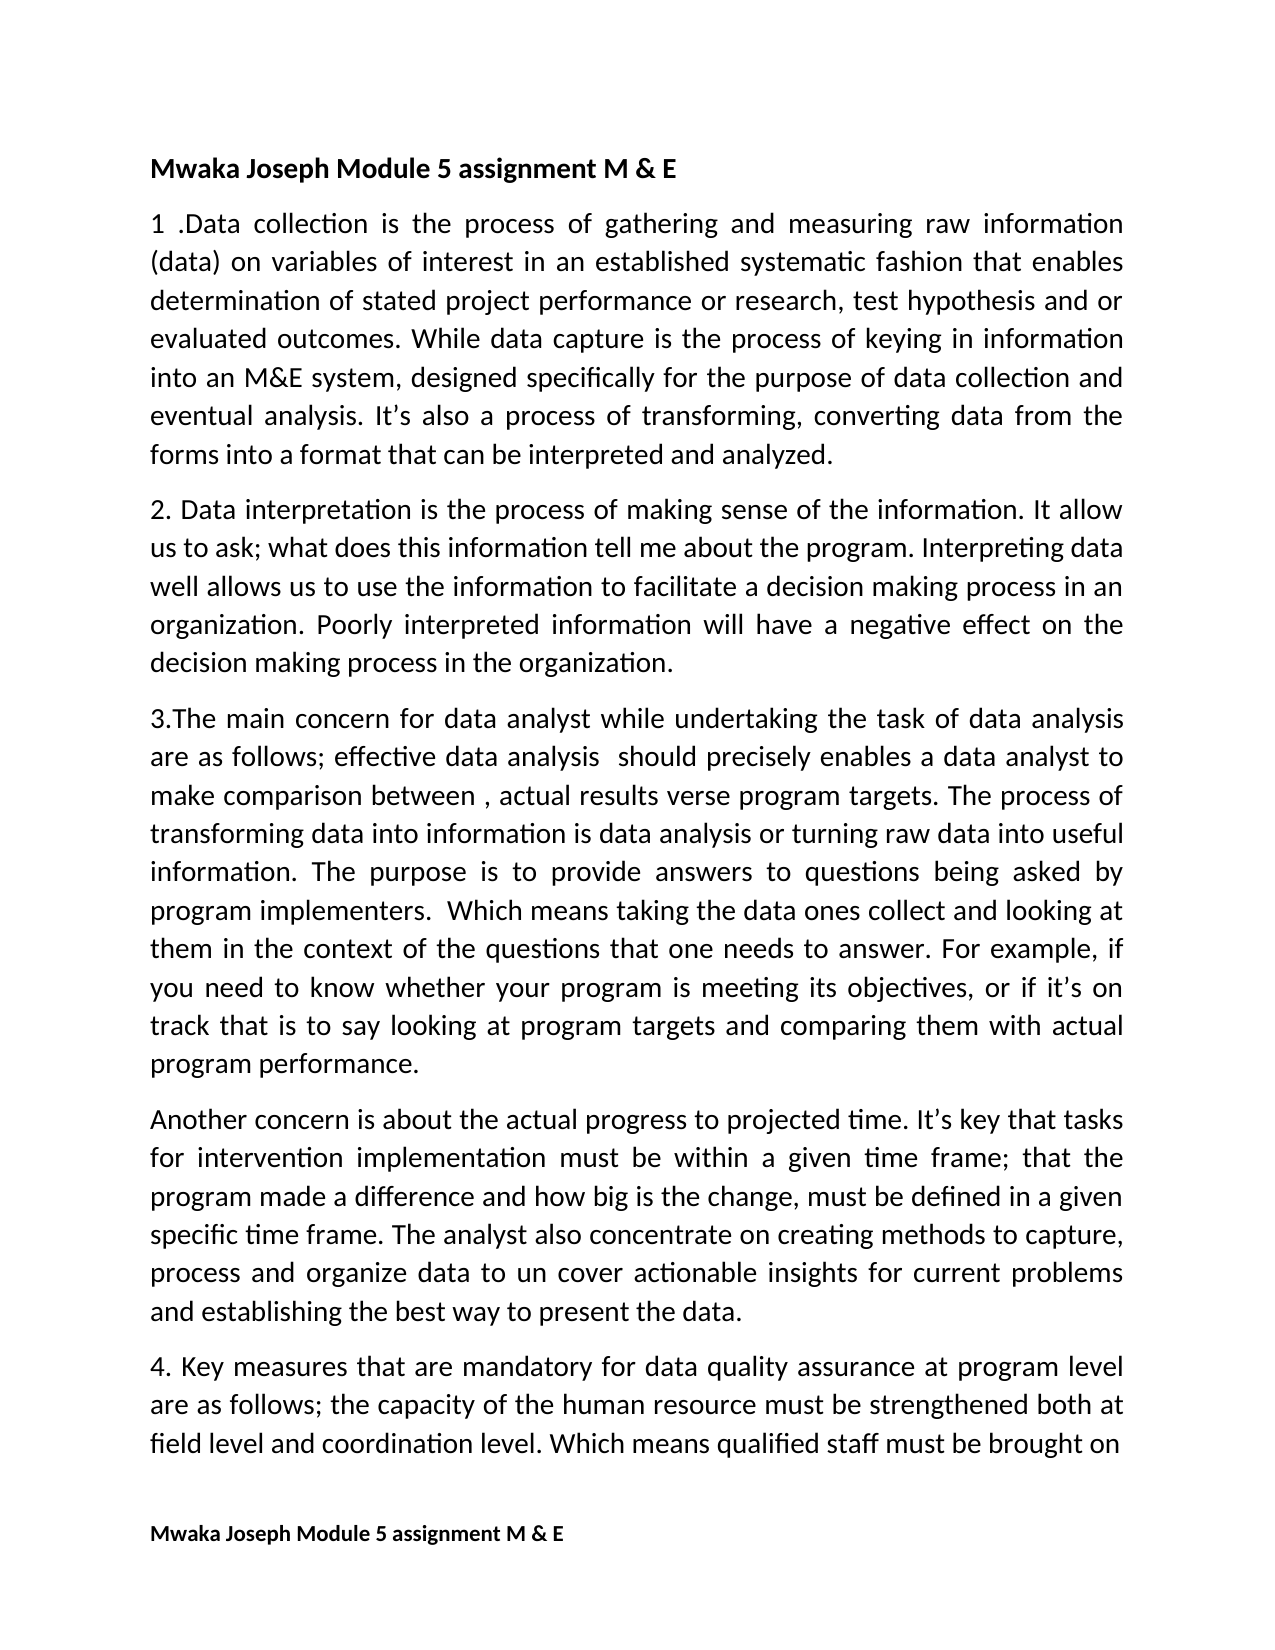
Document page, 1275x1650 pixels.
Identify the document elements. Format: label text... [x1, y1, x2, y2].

text 4. Key measures that are mandatory for data quality assurance at program level are as follows; the capacity of the human resource must be strengthened both at field level and coordination level. Which means qualified staff must be brought on [150, 1348, 1125, 1461]
text 1 .Data collection is the process of gathering and measuring raw information (data) on variables of interest in an established systematic fashion that enables determination of stated project performance or research, test hypothesis and or evaluated outcomes. While data capture is the process of keying in information into an M&E system, designed specifically for the purpose of data collection and eventual analysis. It’s also a process of transforming, converting data from the forms into a format that can be interpreted and analyzed. [150, 205, 1125, 471]
text 3.The main concern for data analyst while undertaking the task of data analysis are as follows; effective data analysis should precisely enables a data analyst to make comparison between , actual results verse program targets. The process of transforming data into information is data analysis or turning raw data into useful information. The purpose is to provide answers to questions being asked by program implementers. Which means taking the data ones collect and looking at them in the context of the questions that one needs to answer. For example, if you need to know whether your program is meeting its objectives, or if it’s on track that is to say looking at program targets and comparing them with actual program performance. [150, 700, 1125, 1081]
text 2. Data interpretation is the process of making sense of the information. It allow us to ask; what does this information tell me about the program. Interpreting data well allows us to use the information to facilitate a decision making process in an organization. Poorly interpreted information will have a negative effect on the decision making process in the organization. [150, 491, 1125, 680]
text Another concern is about the actual progress to projected time. It’s key that tasks for intervention implementation must be within a given time frame; that the program made a difference and how big is the change, must be defined in a given specific time frame. The analyst also concentrate on creating methods to capture, process and organize data to un cover actionable insights for current problems and establishing the best way to present the data. [150, 1101, 1125, 1328]
text Mwaka Joseph Module 5 assignment M & E [150, 150, 1125, 186]
